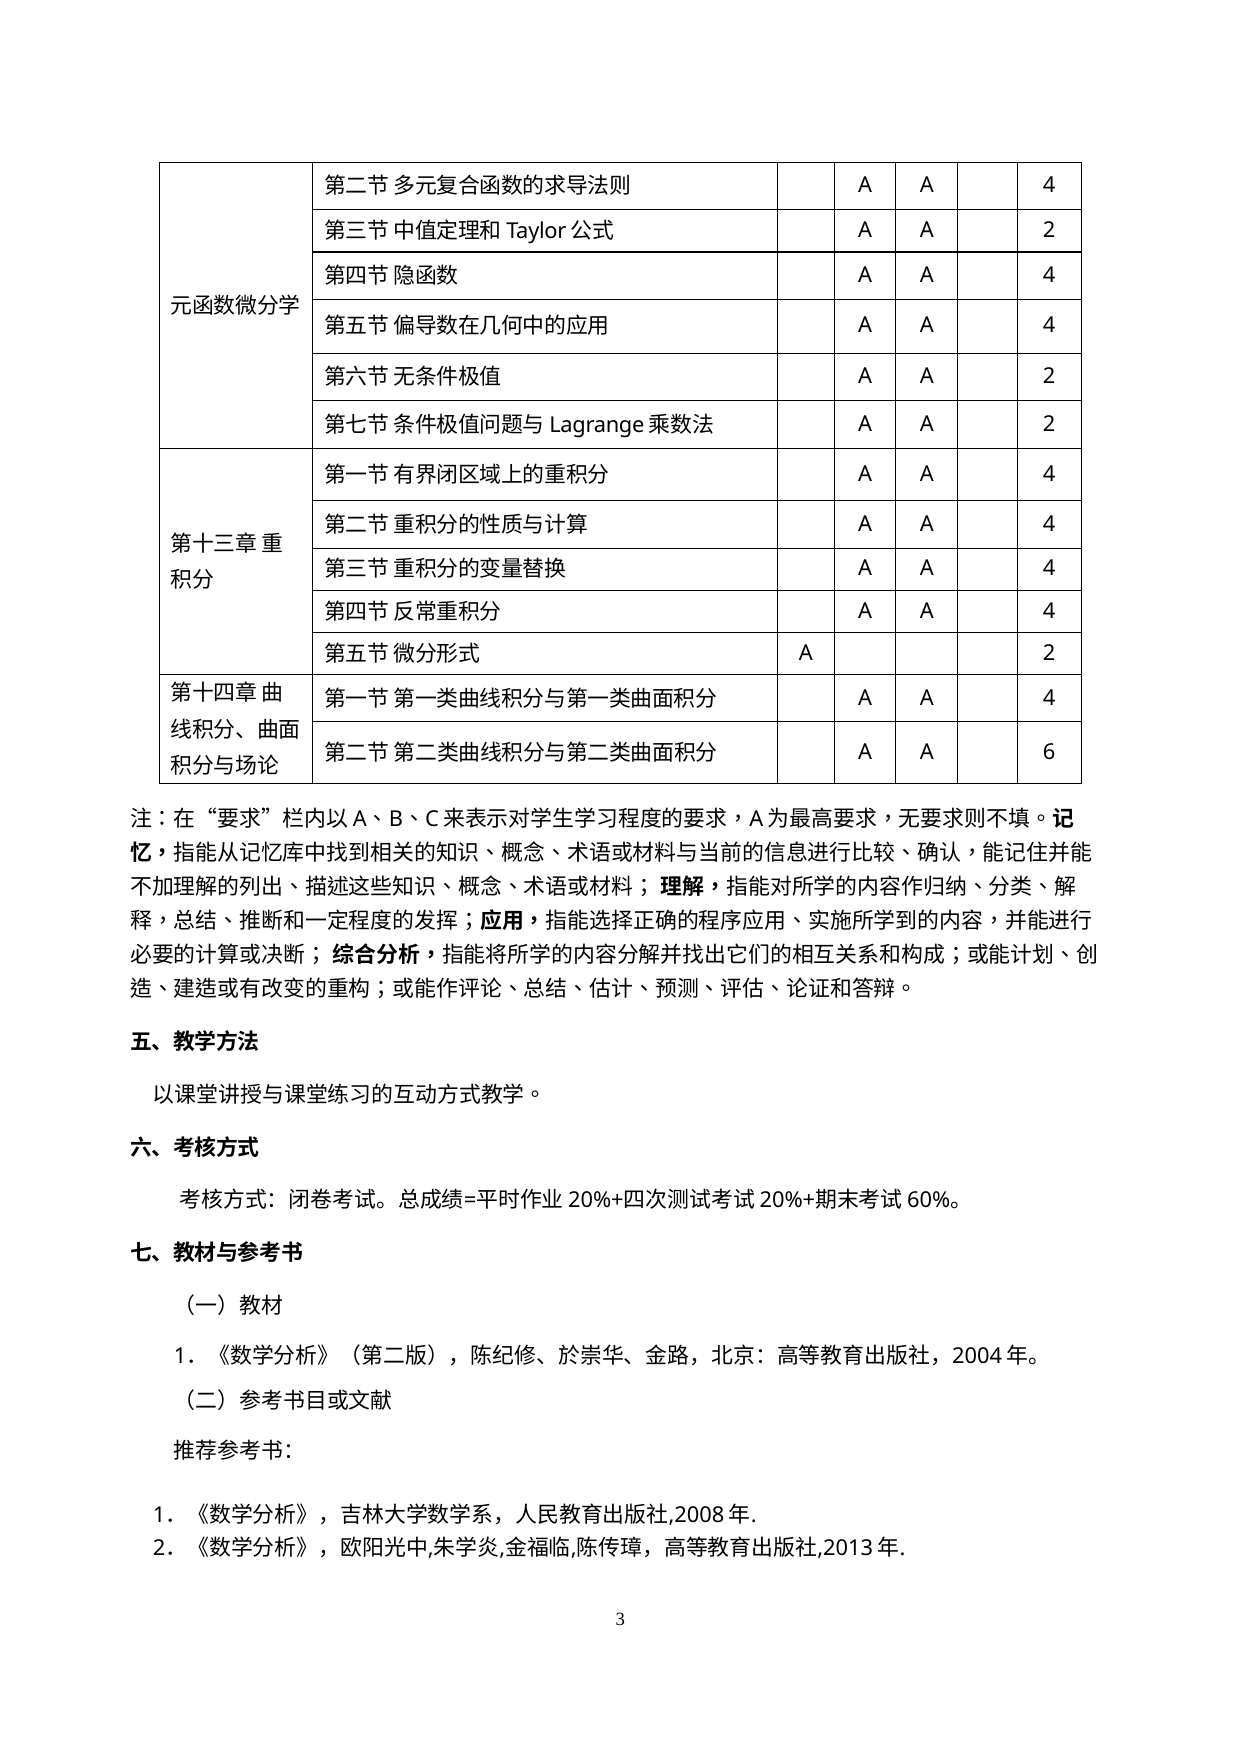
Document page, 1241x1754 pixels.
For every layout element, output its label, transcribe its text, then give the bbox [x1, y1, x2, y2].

table_cell [958, 163, 1017, 209]
table_cell 2 [1018, 633, 1081, 674]
table_cell [778, 591, 834, 632]
table_cell [958, 722, 1017, 783]
table_cell [778, 675, 834, 721]
table_cell 第四节 反常重积分 [313, 591, 777, 632]
table_cell 4 [1018, 549, 1081, 590]
table_cell [958, 401, 1017, 448]
table_cell [958, 633, 1017, 674]
table_cell A [835, 591, 895, 632]
table_cell A [778, 633, 834, 674]
text 六、考核方式 [130, 1130, 1100, 1162]
table_cell 4 [1018, 675, 1081, 721]
table_cell 第五节 微分形式 [313, 633, 777, 674]
table_cell [778, 163, 834, 209]
table_cell [958, 449, 1017, 500]
table_cell A [835, 549, 895, 590]
table_cell A [835, 401, 895, 448]
table_cell A [835, 722, 895, 783]
table_cell A [896, 501, 957, 548]
table_cell [958, 354, 1017, 400]
table_cell [958, 675, 1017, 721]
table_cell [778, 354, 834, 400]
text （一）教材 [130, 1288, 1110, 1320]
table_cell 4 [1018, 163, 1081, 209]
table_cell A [896, 253, 957, 299]
table_cell 第十四章 曲线积分、曲面积分与场论 [160, 675, 312, 783]
table_cell 第一节 第一类曲线积分与第一类曲面积分 [313, 675, 777, 721]
table_cell [896, 633, 957, 674]
table_cell [778, 253, 834, 299]
table_cell A [896, 449, 957, 500]
table_cell 第二节 第二类曲线积分与第二类曲面积分 [313, 722, 777, 783]
table_cell 第二节 多元复合函数的求导法则 [313, 163, 777, 209]
table_cell 4 [1018, 253, 1081, 299]
table_cell [778, 401, 834, 448]
table_cell A [835, 675, 895, 721]
table_cell 第三节 中值定理和Taylor公式 [313, 210, 777, 251]
table_cell 2 [1018, 354, 1081, 400]
table_cell 第七节 条件极值问题与Lagrange乘数法 [313, 401, 777, 448]
table_cell [778, 501, 834, 548]
text 推荐参考书： [130, 1432, 1110, 1465]
table_cell A [896, 675, 957, 721]
table_cell 4 [1018, 449, 1081, 500]
table_cell [958, 300, 1017, 352]
text 考核方式：闭卷考试。总成绩=平时作业20%+四次测试考试20%+期末考试60%。 [130, 1182, 1110, 1214]
table_cell 第六节 无条件极值 [313, 354, 777, 400]
table_cell [778, 300, 834, 352]
table_cell [958, 210, 1017, 251]
table_cell A [835, 300, 895, 352]
table_cell [958, 549, 1017, 590]
table_cell A [835, 354, 895, 400]
table_cell 第五节 偏导数在几何中的应用 [313, 300, 777, 352]
text 2．《数学分析》，欧阳光中,朱学炎,金福临,陈传璋，高等教育出版社,2013年. [130, 1530, 1110, 1562]
table_cell 第十二章 多元函数微分学 [160, 163, 312, 448]
table_cell 第十三章 重积分 [160, 449, 312, 674]
text 五、教学方法 [130, 1024, 1100, 1056]
table_cell A [896, 401, 957, 448]
table_cell 第四节 隐函数 [313, 253, 777, 299]
table_cell 2 [1018, 210, 1081, 251]
text 注：在“要求”栏内以A、B、C来表示对学生学习程度的要求，A为最高要求，无要求则不填。记忆，指能从记忆库中找到相关的知识、概念、术语或材料与当前的信息进行比较、确认，能记住并能不加理解的列出、描述这些知识、概念、术语或材料； 理解，指能对所学的内容作归纳、分类、解释，总结、推断和一定程度的发挥；应用，指能选择正确的程序应用、实施所学到的内容，并能进行必要的计算或决断； 综合分析，指能将所学的内容分解并找出它们的相互关系和构成；或能计划、创造、建造或有改变的重构；或能作评论、总结、估计、预测、评估、论证和答辩。 [130, 801, 1110, 1003]
table_cell A [896, 591, 957, 632]
table_cell A [835, 449, 895, 500]
table_cell A [835, 163, 895, 209]
table_cell [958, 253, 1017, 299]
text 1．《数学分析》，吉林大学数学系，人民教育出版社,2008年. [130, 1497, 1110, 1530]
table_cell A [835, 253, 895, 299]
table_cell A [896, 300, 957, 352]
table_cell [778, 449, 834, 500]
table_cell [835, 633, 895, 674]
table_cell A [896, 549, 957, 590]
table_cell A [896, 722, 957, 783]
table_cell [958, 591, 1017, 632]
table_cell A [896, 163, 957, 209]
table_cell [958, 501, 1017, 548]
table_cell A [835, 210, 895, 251]
table_cell 2 [1018, 401, 1081, 448]
text 七、教材与参考书 [130, 1235, 1100, 1267]
table_cell 4 [1018, 591, 1081, 632]
table_cell 4 [1018, 501, 1081, 548]
table_cell 6 [1018, 722, 1081, 783]
table_cell A [896, 210, 957, 251]
table_cell A [835, 501, 895, 548]
table_cell 第一节 有界闭区域上的重积分 [313, 449, 777, 500]
table_cell 第三节 重积分的变量替换 [313, 549, 777, 590]
table_cell [778, 722, 834, 783]
text （二）参考书目或文献 [130, 1382, 1110, 1415]
table_cell 第二节 重积分的性质与计算 [313, 501, 777, 548]
text 1．《数学分析》（第二版），陈纪修、於崇华、金路，北京：高等教育出版社，2004年。 [130, 1337, 1110, 1370]
table_cell [778, 210, 834, 251]
table_cell [778, 549, 834, 590]
table_cell 4 [1018, 300, 1081, 352]
text 以课堂讲授与课堂练习的互动方式教学。 [130, 1076, 1110, 1109]
table_cell A [896, 354, 957, 400]
